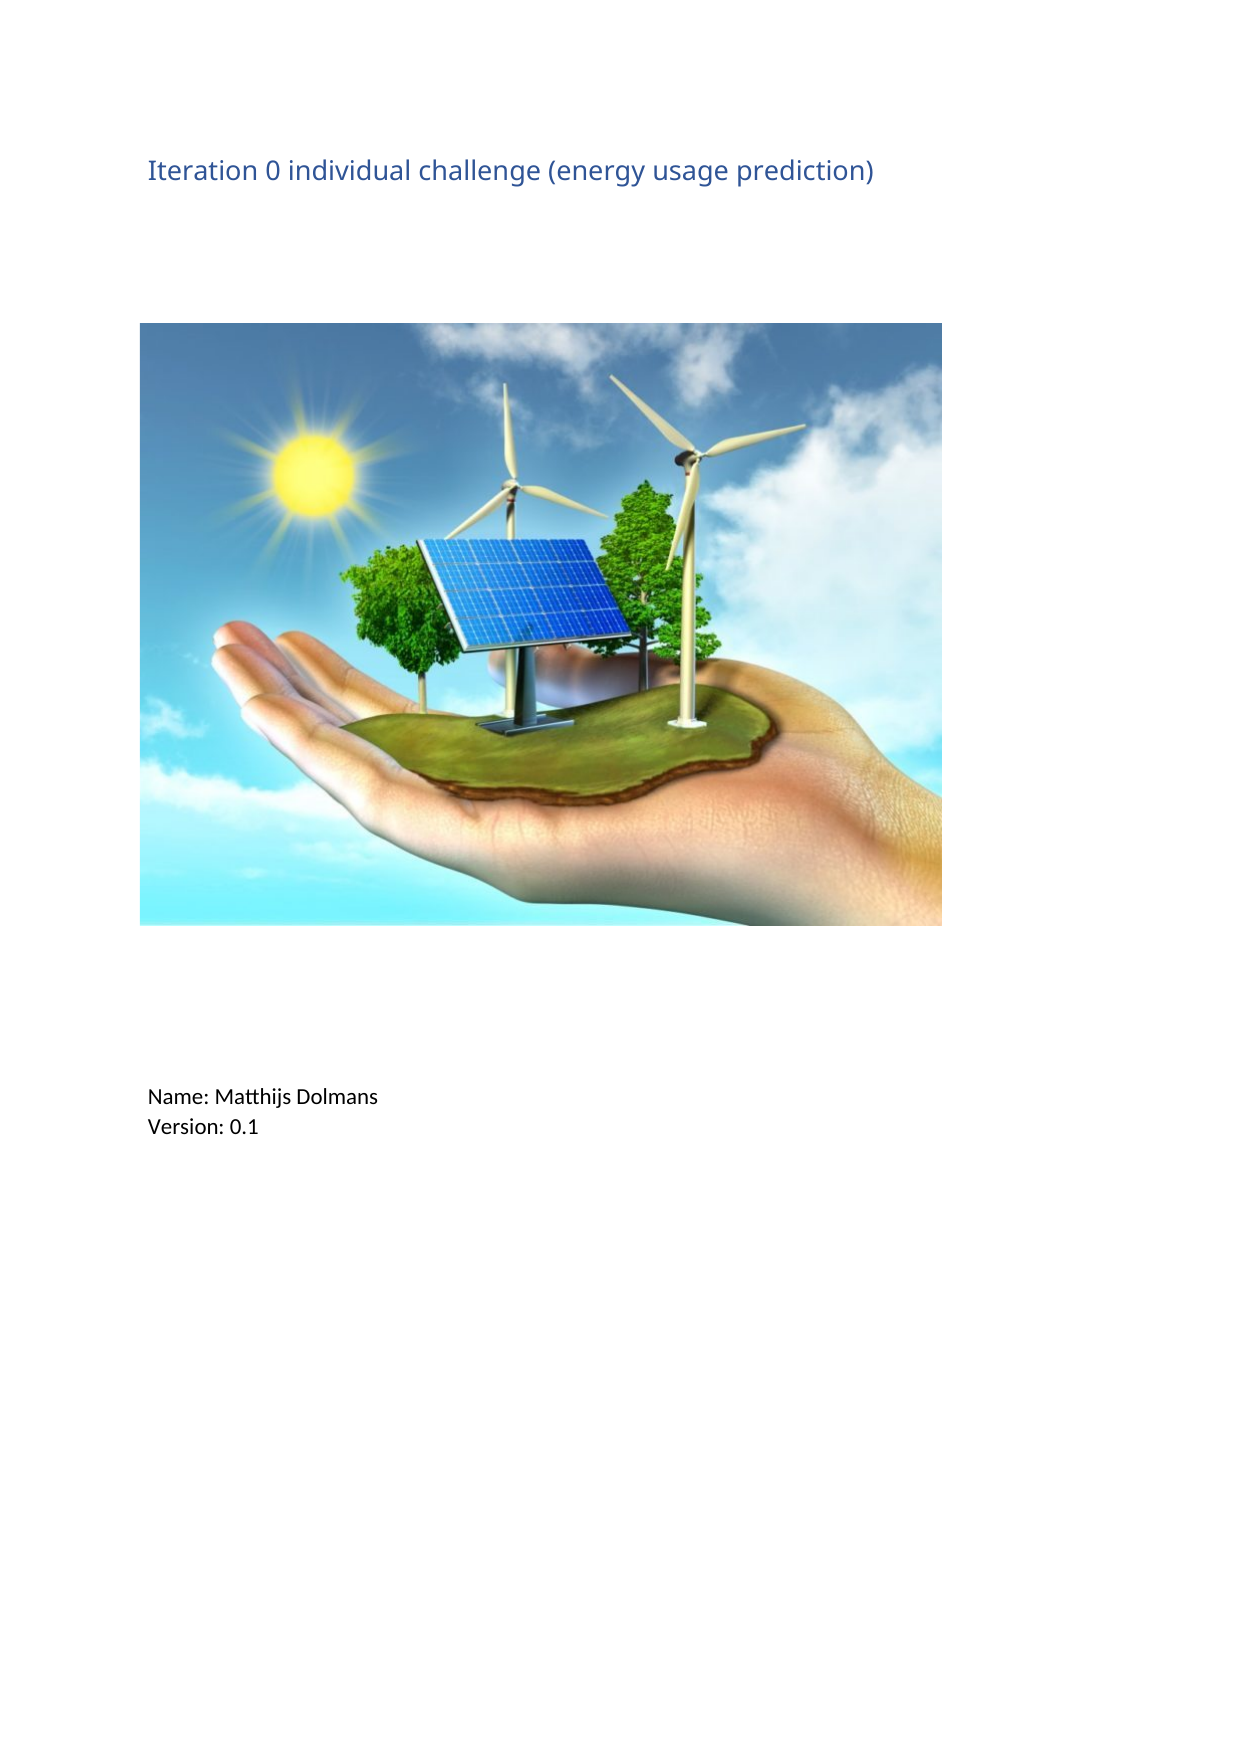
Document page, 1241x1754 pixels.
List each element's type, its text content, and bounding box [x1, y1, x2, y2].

text Version: 0.1 [148, 1112, 1093, 1140]
text Name: Matthijs Dolmans [148, 1082, 1093, 1110]
picture [139, 323, 942, 926]
subtitle Iteration 0 individual challenge (energy usage prediction) [148, 152, 1093, 189]
